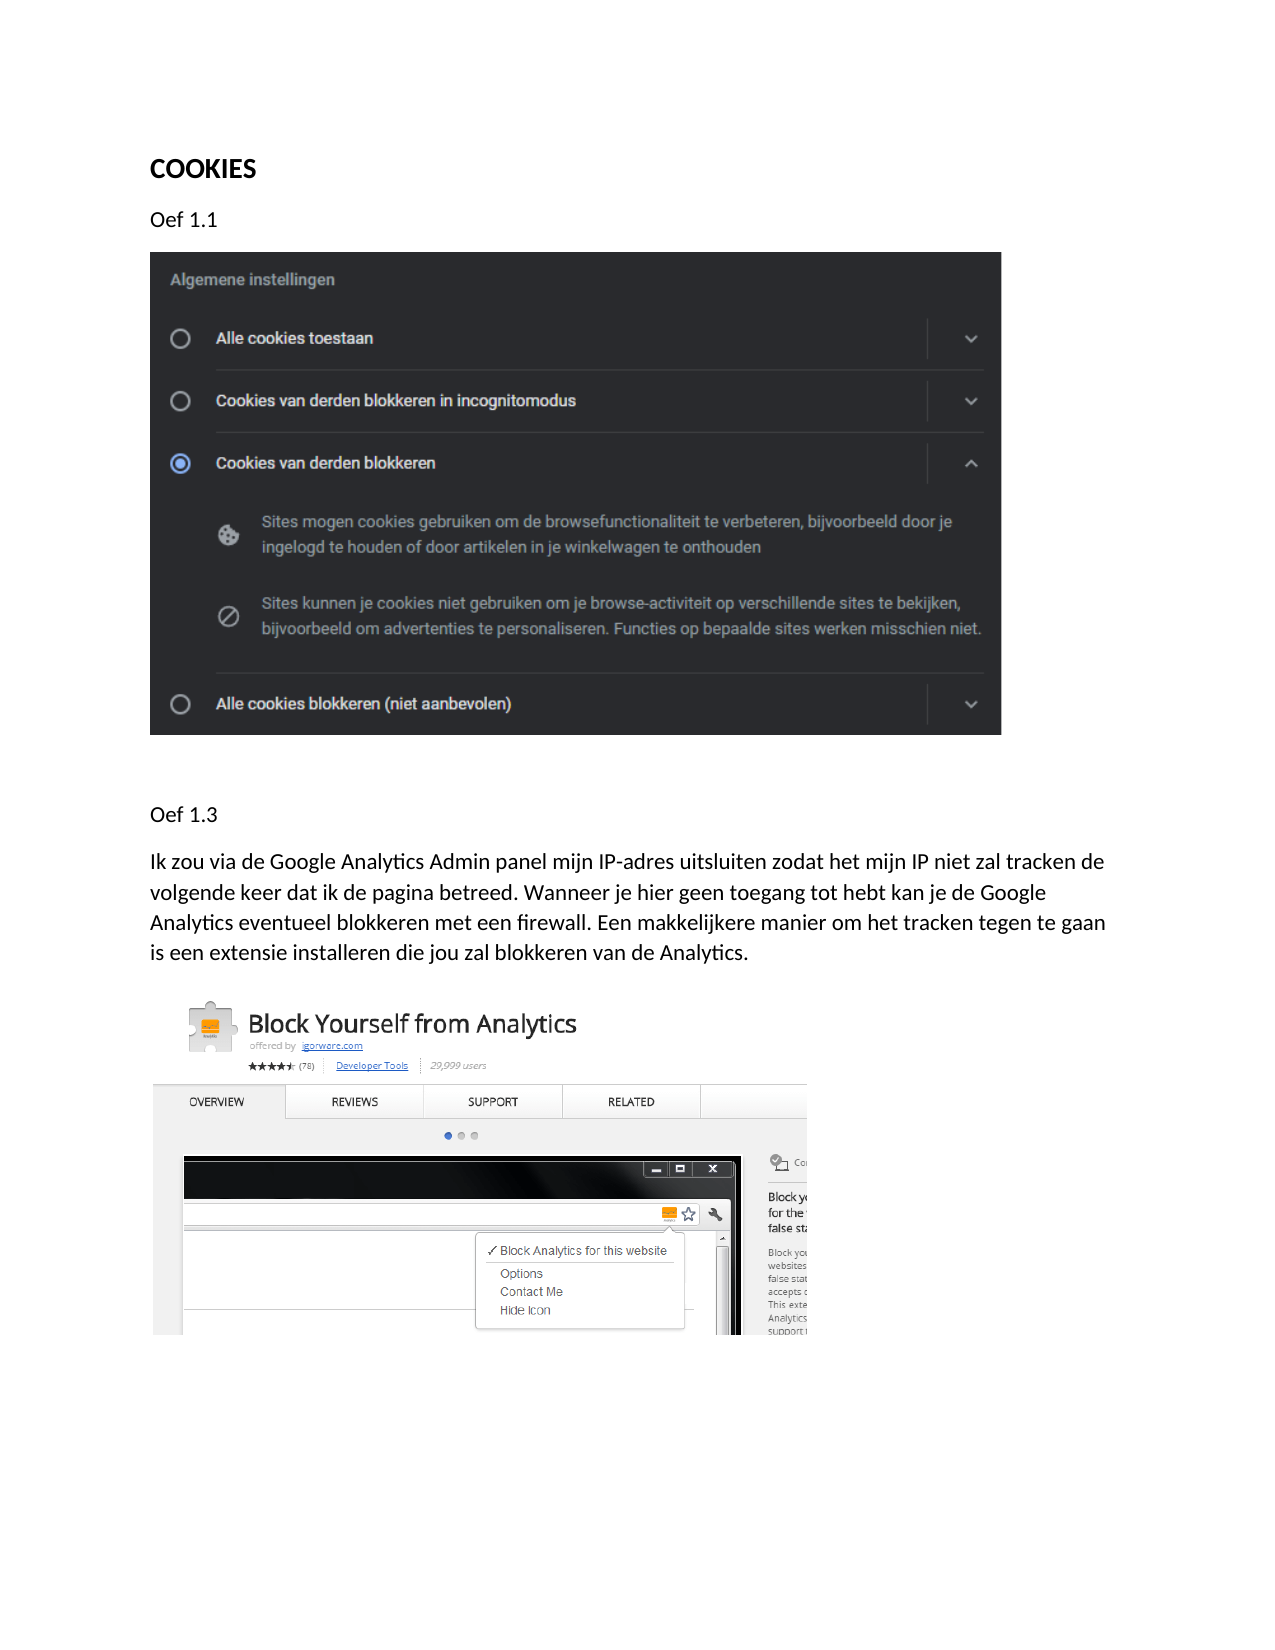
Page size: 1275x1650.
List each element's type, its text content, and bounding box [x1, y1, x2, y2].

text Oef 1.3 [150, 801, 1125, 829]
text Oef 1.1 [150, 205, 1125, 233]
text Ik zou via de Google Analytics Admin panel mijn IP-adres uitsluiten zodat het mijn IP niet zal tracken de volgende keer dat ik de pagina betreed. Wanneer je hier geen toegang tot hebt kan je de Google Analytics eventueel blokkeren met een firewall. Een makkelijkere manier om het tracken tegen te gaan is een extensie installeren die jou zal blokkeren van de Analytics. [150, 847, 1125, 966]
text COOKIES [150, 150, 1125, 186]
picture [150, 252, 1002, 735]
picture [150, 985, 818, 1335]
